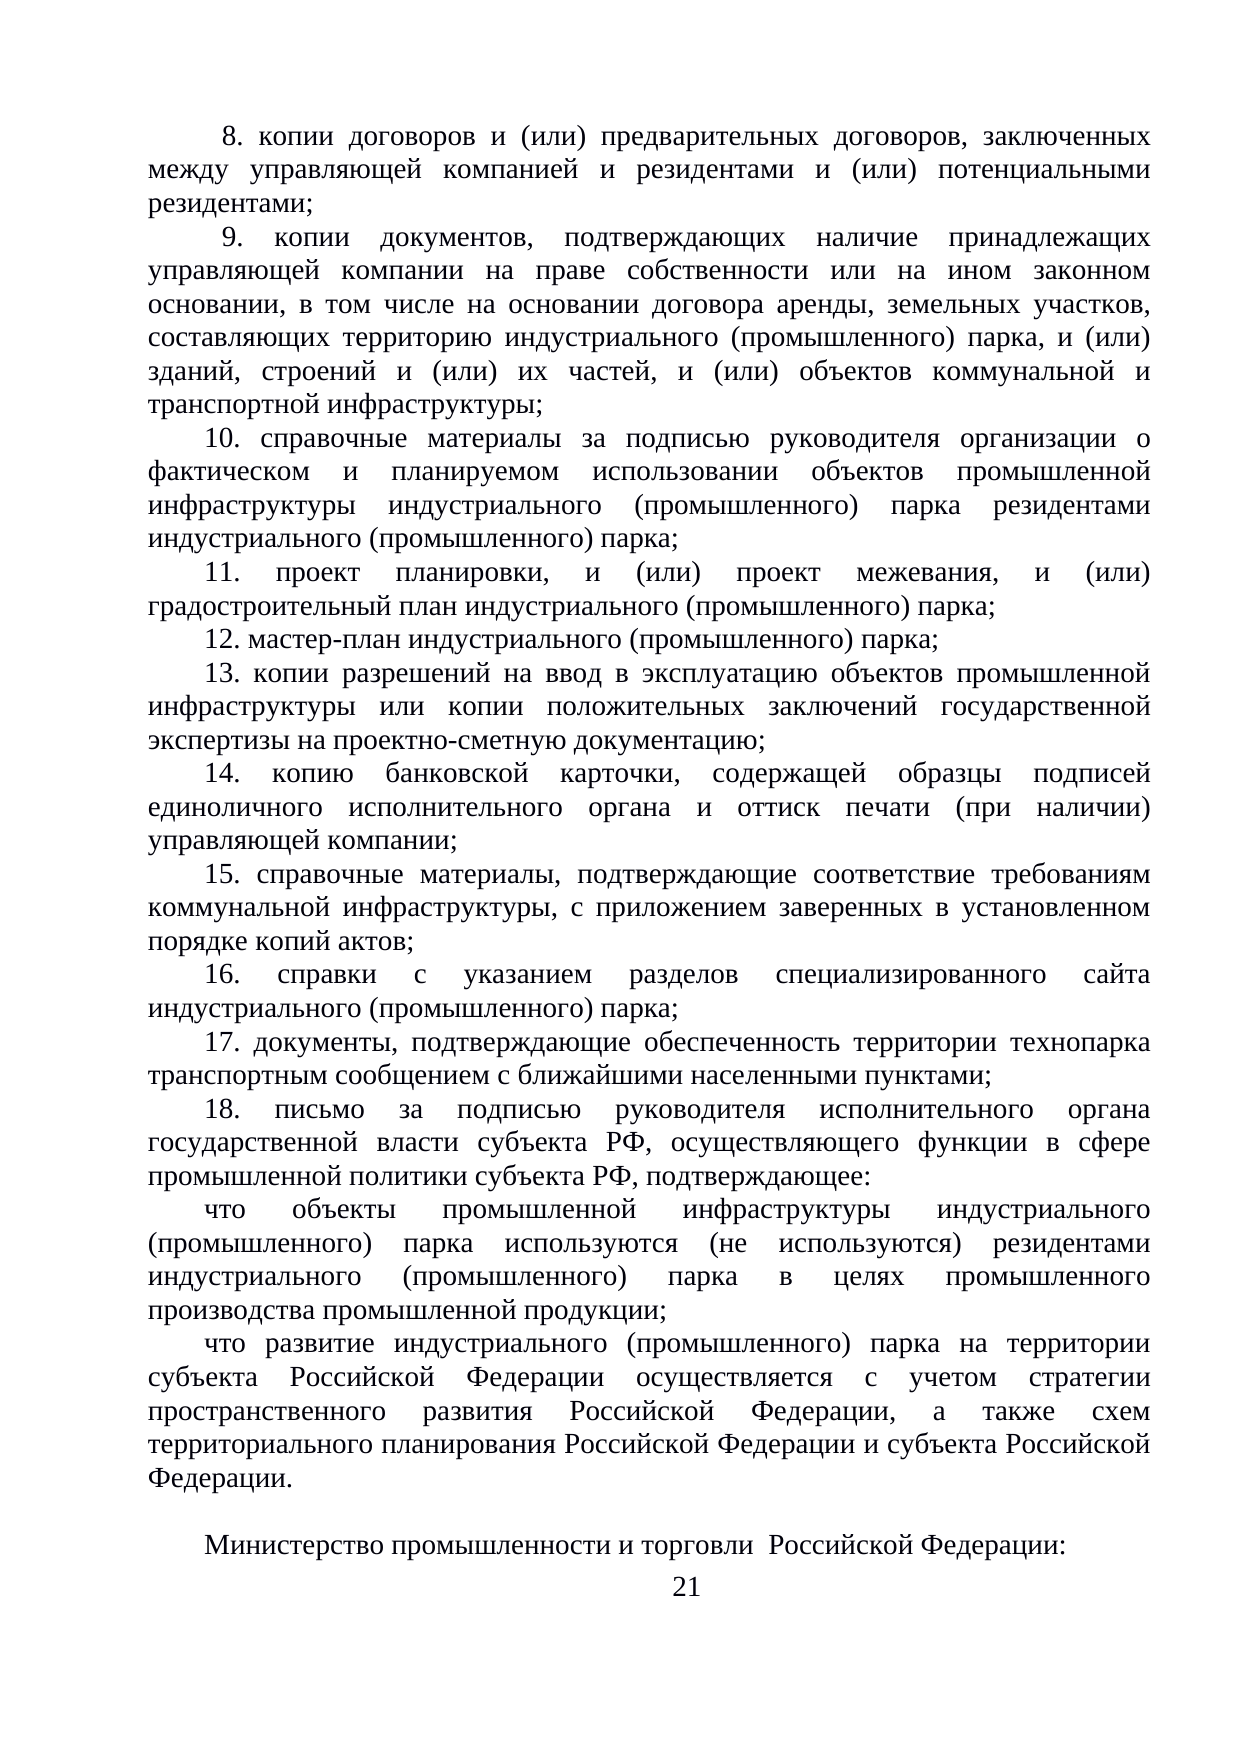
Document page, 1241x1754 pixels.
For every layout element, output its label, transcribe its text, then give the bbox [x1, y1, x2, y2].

text 14. копию банковской карточки, содержащей образцы подписей единоличного исполнительного органа и оттиск печати (при наличии) управляющей компании; [148, 755, 1152, 856]
text 15. справочные материалы, подтверждающие соответствие требованиям коммунальной инфраструктуры, с приложением заверенных в установленном порядке копий актов; [148, 856, 1152, 957]
text 10. справочные материалы за подписью руководителя организации о фактическом и планируемом использовании объектов промышленной инфраструктуры индустриального (промышленного) парка резидентами индустриального (промышленного) парка; [148, 420, 1152, 554]
text 11. проект планировки, и (или) проект межевания, и (или) градостроительный план индустриального (промышленного) парка; [148, 554, 1152, 621]
text 12. мастер-план индустриального (промышленного) парка; [148, 621, 1152, 655]
text 13. копии разрешений на ввод в эксплуатацию объектов промышленной инфраструктуры или копии положительных заключений государственной экспертизы на проектно-сметную документацию; [148, 655, 1152, 755]
text 18. письмо за подписью руководителя исполнительного органа государственной власти субъекта РФ, осуществляющего функции в сфере промышленной политики субъекта РФ, подтверждающее: [148, 1091, 1152, 1191]
text что объекты промышленной инфраструктуры индустриального (промышленного) парка используются (не используются) резидентами индустриального (промышленного) парка в целях промышленного производства промышленной продукции; [148, 1191, 1152, 1326]
text 8. копии договоров и (или) предварительных договоров, заключенных между управляющей компанией и резидентами и (или) потенциальными резидентами; [148, 118, 1152, 219]
text Министерство промышленности и торговли Российской Федерации: [148, 1527, 1152, 1560]
text 16. справки с указанием разделов специализированного сайта индустриального (промышленного) парка; [148, 957, 1152, 1024]
text 17. документы, подтверждающие обеспеченность территории технопарка транспортным сообщением с ближайшими населенными пунктами; [148, 1024, 1152, 1091]
text что развитие индустриального (промышленного) парка на территории субъекта Российской Федерации осуществляется с учетом стратегии пространственного развития Российской Федерации, а также схем территориального планирования Российской Федерации и субъекта Российской Федерации. [148, 1326, 1152, 1493]
text 9. копии документов, подтверждающих наличие принадлежащих управляющей компании на праве собственности или на ином законном основании, в том числе на основании договора аренды, земельных участков, составляющих территорию индустриального (промышленного) парка, и (или) зданий, строений и (или) их частей, и (или) объектов коммунальной и транспортной инфраструктуры; [148, 219, 1152, 420]
